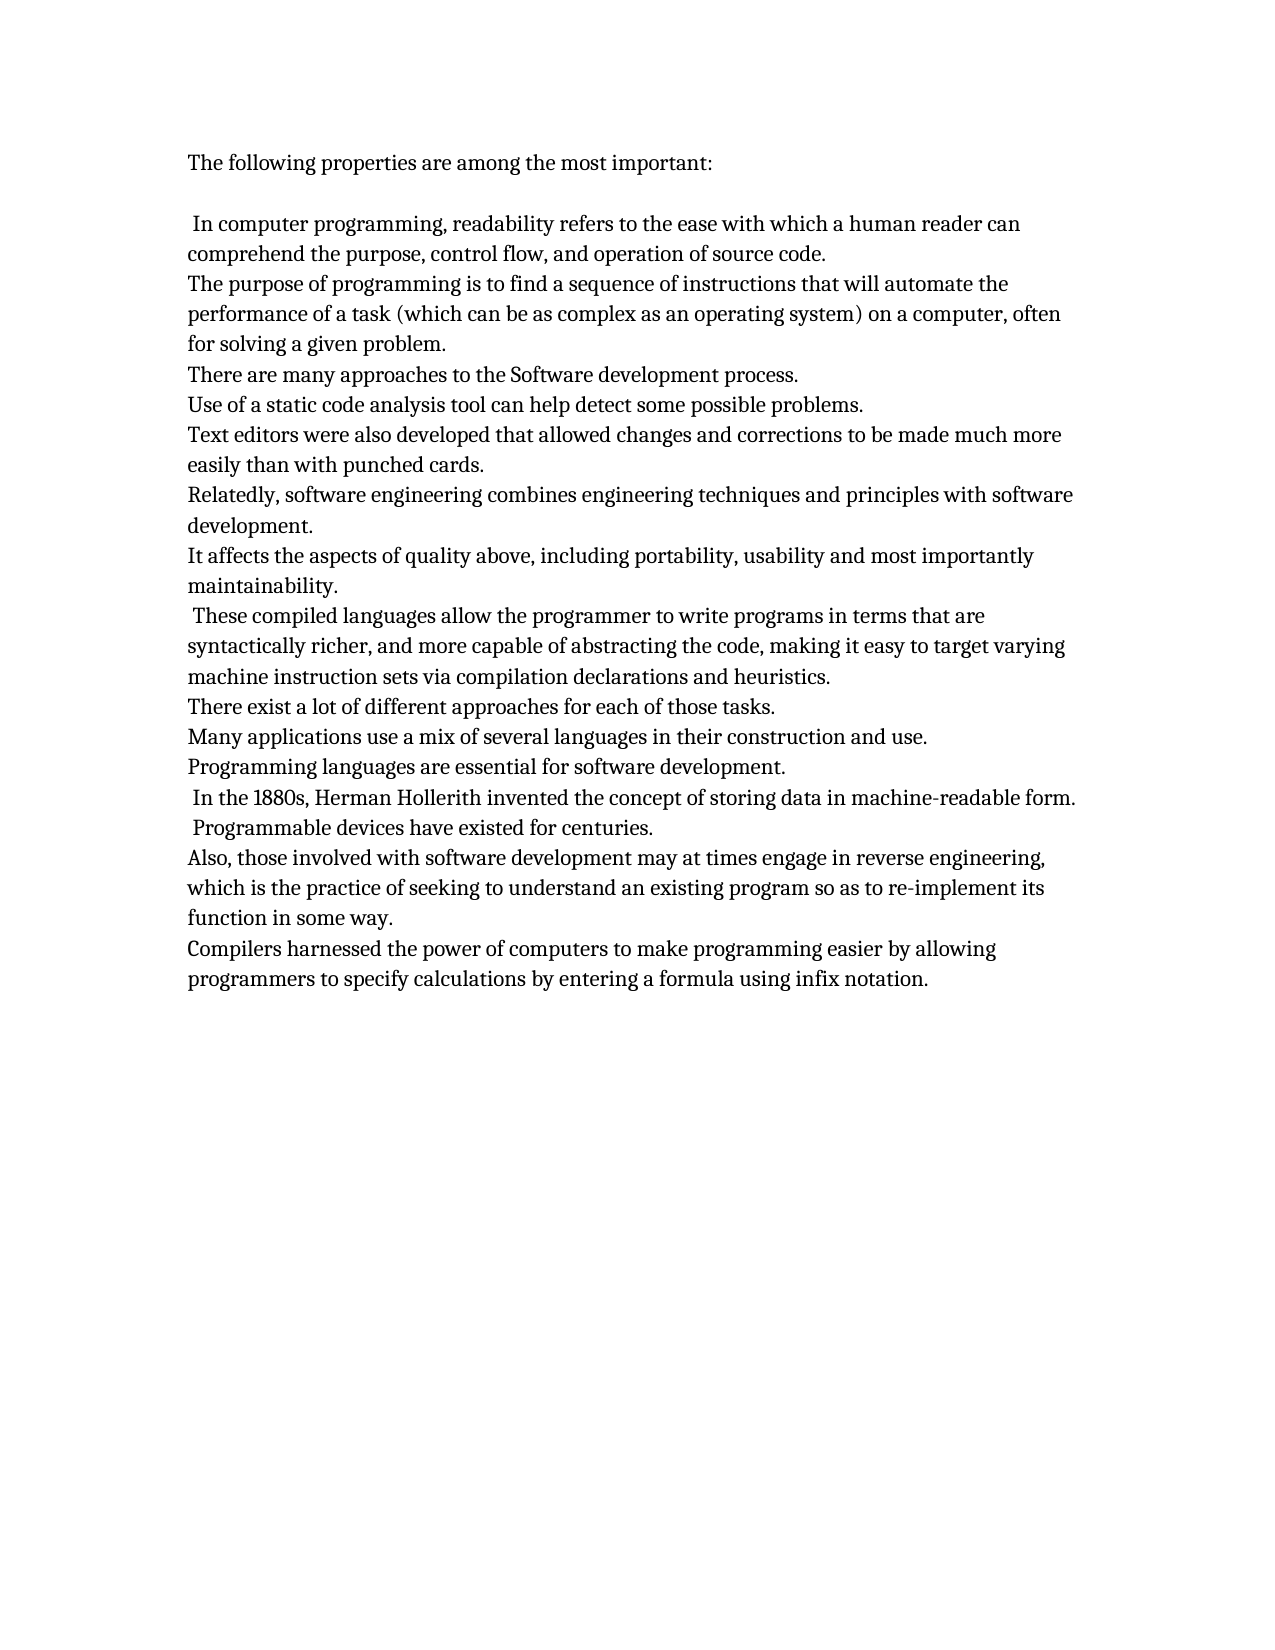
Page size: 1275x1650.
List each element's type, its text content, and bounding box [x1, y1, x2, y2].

text The following properties are among the most important: In computer programming, readability refers to the ease with which a human reader can comprehend the purpose, control flow, and operation of source code. The purpose of programming is to find a sequence of instructions that will automate the performance of a task (which can be as complex as an operating system) on a computer, often for solving a given problem. There are many approaches to the Software development process. Use of a static code analysis tool can help detect some possible problems. Text editors were also developed that allowed changes and corrections to be made much more easily than with punched cards. Relatedly, software engineering combines engineering techniques and principles with software development. It affects the aspects of quality above, including portability, usability and most importantly maintainability. These compiled languages allow the programmer to write programs in terms that are syntactically richer, and more capable of abstracting the code, making it easy to target varying machine instruction sets via compilation declarations and heuristics. There exist a lot of different approaches for each of those tasks. Many applications use a mix of several languages in their construction and use. Programming languages are essential for software development. In the 1880s, Herman Hollerith invented the concept of storing data in machine-readable form. Programmable devices have existed for centuries. Also, those involved with software development may at times engage in reverse engineering, which is the practice of seeking to understand an existing program so as to re-implement its function in some way. Compilers harnessed the power of computers to make programming easier by allowing programmers to specify calculations by entering a formula using infix notation. [187, 150, 1087, 992]
